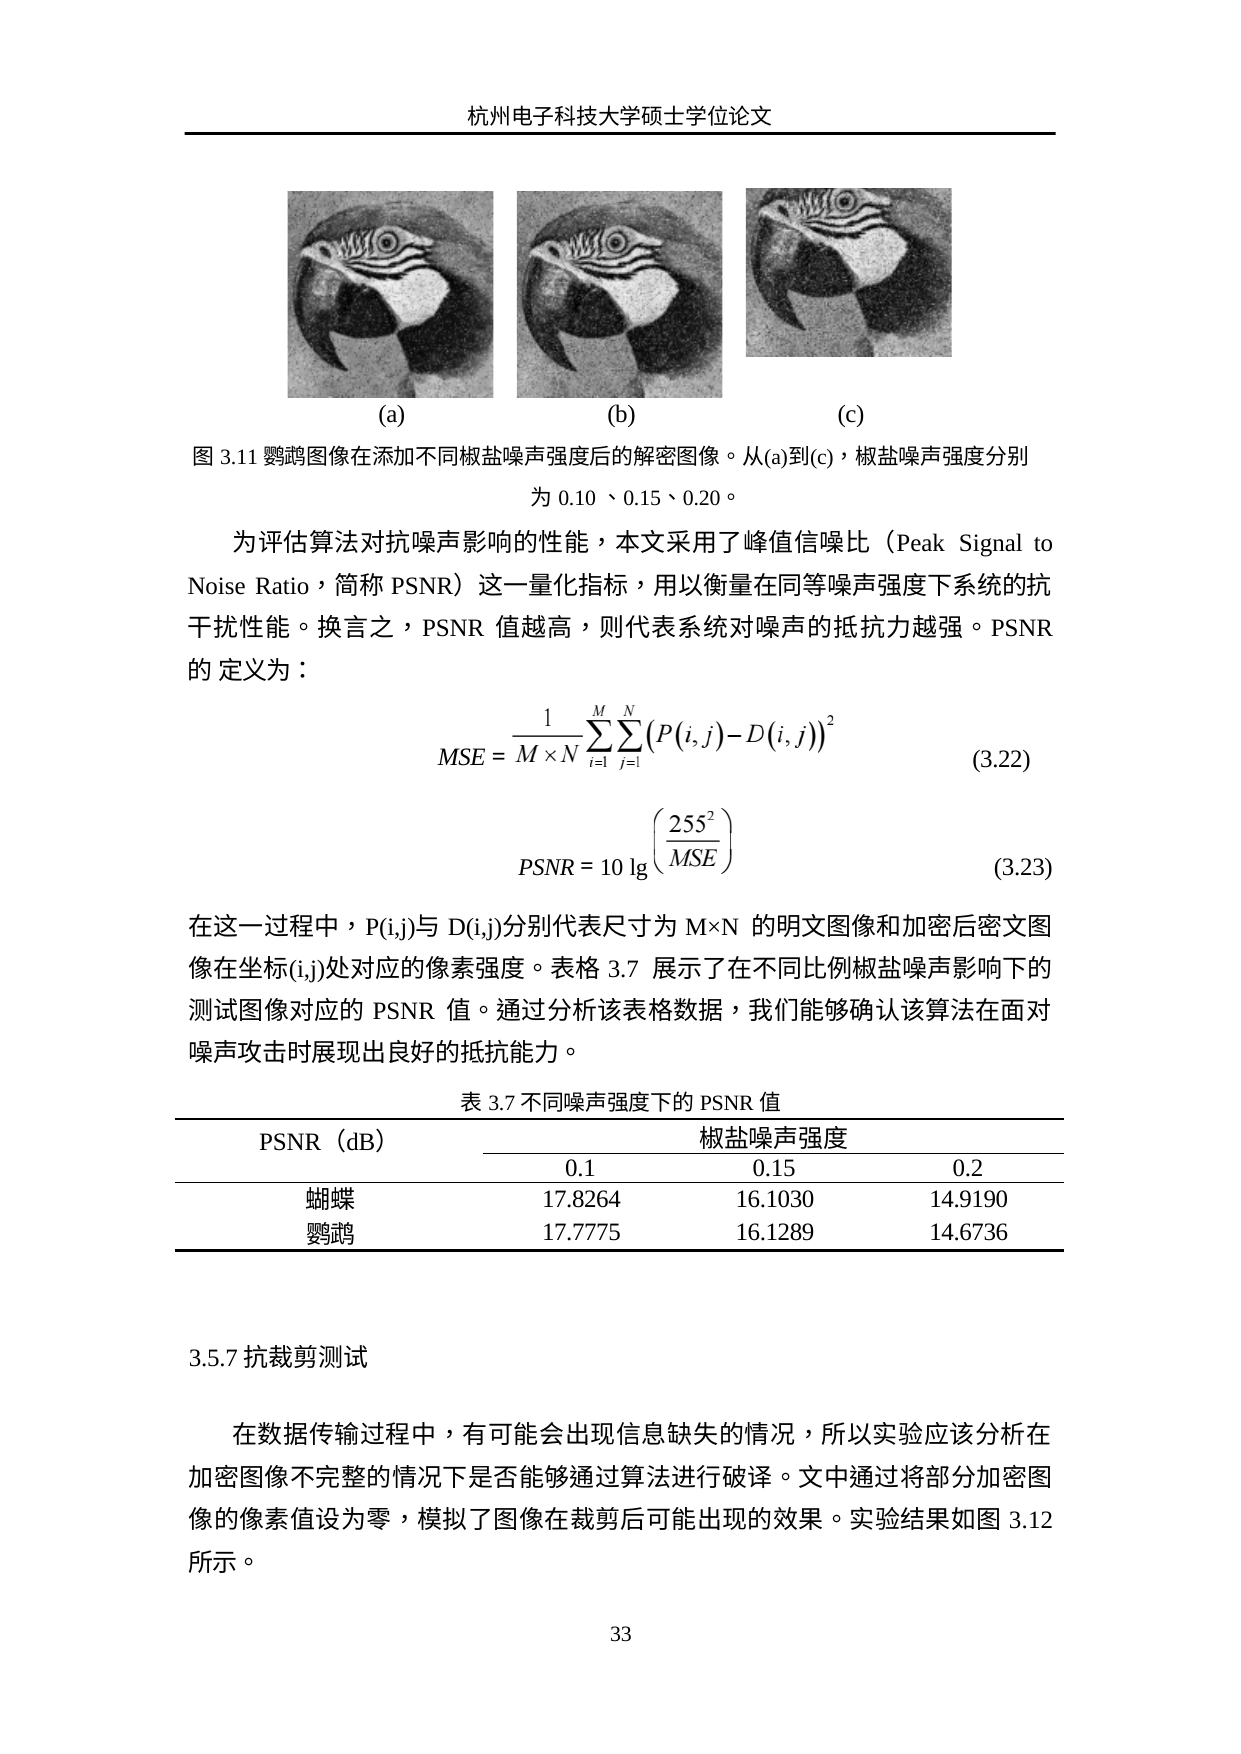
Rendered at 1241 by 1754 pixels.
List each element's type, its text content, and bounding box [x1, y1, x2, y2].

text (a) (b) (c) [378, 404, 1064, 427]
table_cell 14.6736 [871, 1214, 1064, 1249]
text PSNR = 10 lg (3.23) [518, 805, 1064, 885]
table_cell 14.9190 [871, 1183, 1064, 1214]
table_cell 蝴蝶 [175, 1183, 483, 1214]
text 为评估算法对抗噪声影响的性能，本文采用了峰值信噪比（Peak Signal to Noise Ratio，简称 PSNR）这一量化指标，用以衡量在同等噪声强度下系统的抗 干扰性能。换言之，PSNR 值越高，则代表系统对噪声的抵抗力越强。PSNR 的 定义为： [187, 525, 1053, 686]
table_cell 0.15 [677, 1154, 871, 1182]
text 在这一过程中，P(i,j)与 D(i,j)分别代表尺寸为 M×N 的明文图像和加密后密文图 像在坐标(i,j)处对应的像素强度。表格 3.7 展示了在不同比例椒盐噪声影响下的 测试图像对应的 PSNR 值。通过分析该表格数据，我们能够确认该算法在面对 噪声攻击时展现出良好的抵抗能力。 [188, 908, 1053, 1069]
table_cell 17.7775 [483, 1214, 677, 1249]
text 3.5.7 抗裁剪测试 [188, 1341, 1064, 1373]
picture [745, 188, 952, 357]
table_cell 0.2 [871, 1154, 1064, 1182]
text 表 3.7 不同噪声强度下的 PSNR 值 [460, 1088, 1064, 1116]
text 在数据传输过程中，有可能会出现信息缺失的情况，所以实验应该分析在 加密图像不完整的情况下是否能够通过算法进行破译。文中通过将部分加密图 像的像素值设为零，模拟了图像在裁剪后可能出现的效果。实验结果如图 3.12 所示。 [188, 1417, 1053, 1578]
text 33 [610, 1626, 1064, 1646]
picture [287, 191, 494, 398]
table_cell 16.1289 [677, 1214, 871, 1249]
table_header 椒盐噪声强度 [483, 1120, 1064, 1153]
picture [512, 705, 834, 770]
table_cell 17.8264 [483, 1183, 677, 1214]
table_cell 0.1 [483, 1154, 677, 1182]
picture [516, 191, 723, 398]
table_cell 鹦鹉 [175, 1214, 483, 1249]
table_header PSNR（dB） [175, 1120, 483, 1182]
table_cell 16.1030 [677, 1183, 871, 1214]
text 图 3.11 鹦鹉图像在添加不同椒盐噪声强度后的解密图像。从(a)到(c)，椒盐噪声强度分别为 0.10 、0.15、0.20。 [192, 441, 1050, 511]
picture [653, 805, 733, 878]
